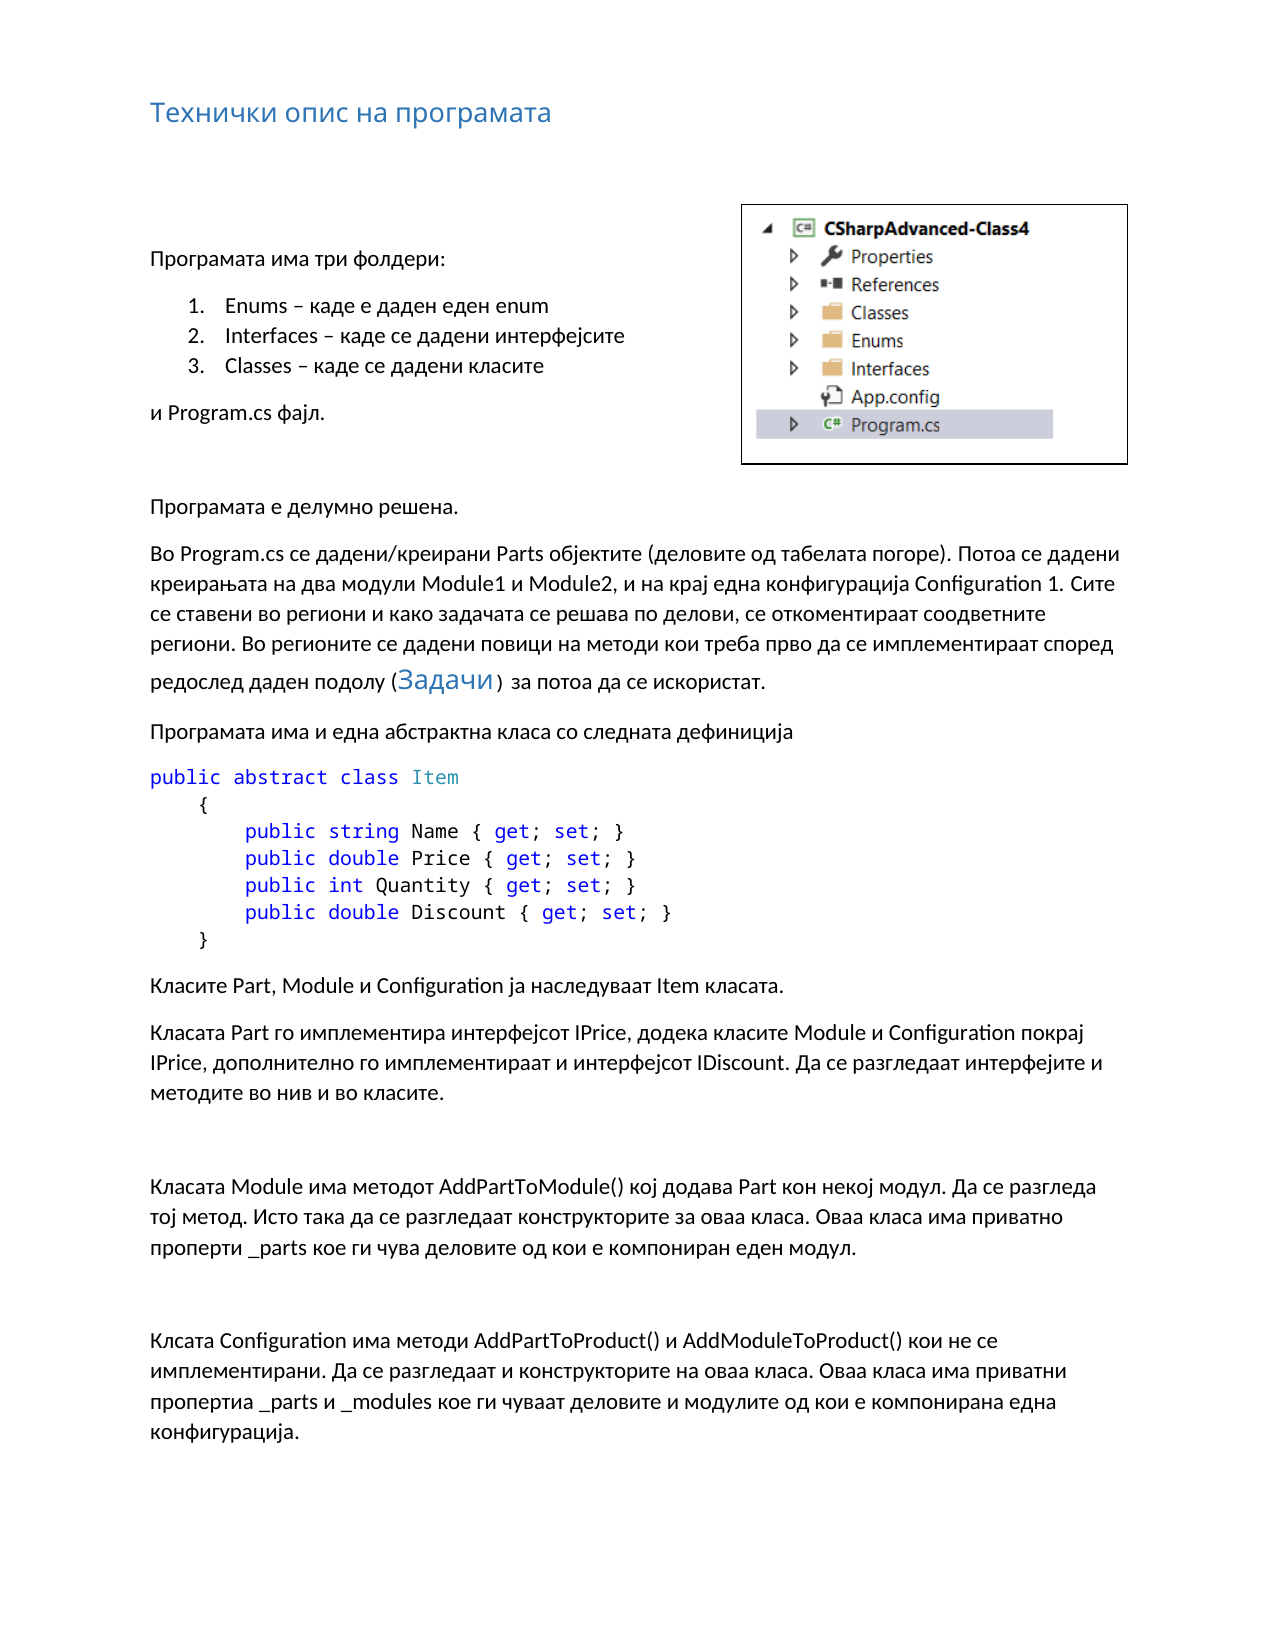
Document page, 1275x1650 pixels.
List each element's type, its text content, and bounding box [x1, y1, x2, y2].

text public double Price { get; set; } [150, 844, 1125, 872]
text public int Quantity { get; set; } [150, 872, 1125, 898]
text Програмата е делумно решена. [150, 492, 1125, 520]
text Програмата има три фолдери: [150, 244, 741, 272]
list Classes – каде се дадени класите [187, 351, 741, 379]
text и Program.cs фајл. [150, 398, 741, 426]
text Класите Part, Module и Configuration ја наследуваат Item класата. [150, 971, 1125, 999]
list Interfaces – каде се дадени интерфејсите [187, 321, 741, 349]
text Класата Module има методот AddPartToModule() кој додава Part кон некој модул. Да се разгледа тој метод. Исто така да се разгледаат конструкторите за оваа класа. Оваа класа има приватно проперти _parts кое ги чува деловите од кои е компониран еден модул. [150, 1172, 1125, 1261]
text Клсата Configuration има методи AddPartToProduct() и AddModuleToProduct() кои не се имплементирани. Да се разгледаат и конструкторите на оваа класа. Оваа класа има приватни пропертиа _parts и _modules кое ги чуваат деловите и модулите од кои е компонирана една конфигурација. [150, 1326, 1125, 1445]
text Програмата има и една абстрактна класа со следната дефиниција [150, 717, 1125, 745]
text public abstract class Item [150, 764, 1125, 791]
text Во Program.cs се дадени/креирани Parts објектите (деловите од табелата погоре). Потоа се дадени креирањата на два модули Module1 и Module2, и на крај една конфигурација Configuration 1. Сите се ставени во региони и како задачата се решава по делови, се откоментираат соодветните региони. Во регионите се дадени повици на методи кои треба прво да се имплементираат според редослед даден подолу (Задачи) за потоа да се искористат. [150, 539, 1125, 697]
text Класата Part го имплементира интерфејсот IPrice, додека класите Module и Configuration покрај IPrice, дополнително го имплементираат и интерфејсот IDiscount. Да се разгледаат интерфејите и методите во нив и во класите. [150, 1018, 1125, 1107]
picture [756, 212, 1054, 456]
text public double Discount { get; set; } [150, 898, 1125, 926]
text Технички опис на програмата [150, 94, 1125, 131]
text { [150, 791, 1125, 818]
list Enums – каде е даден еден enum [187, 291, 741, 319]
text } [150, 926, 1125, 952]
text public string Name { get; set; } [150, 818, 1125, 844]
